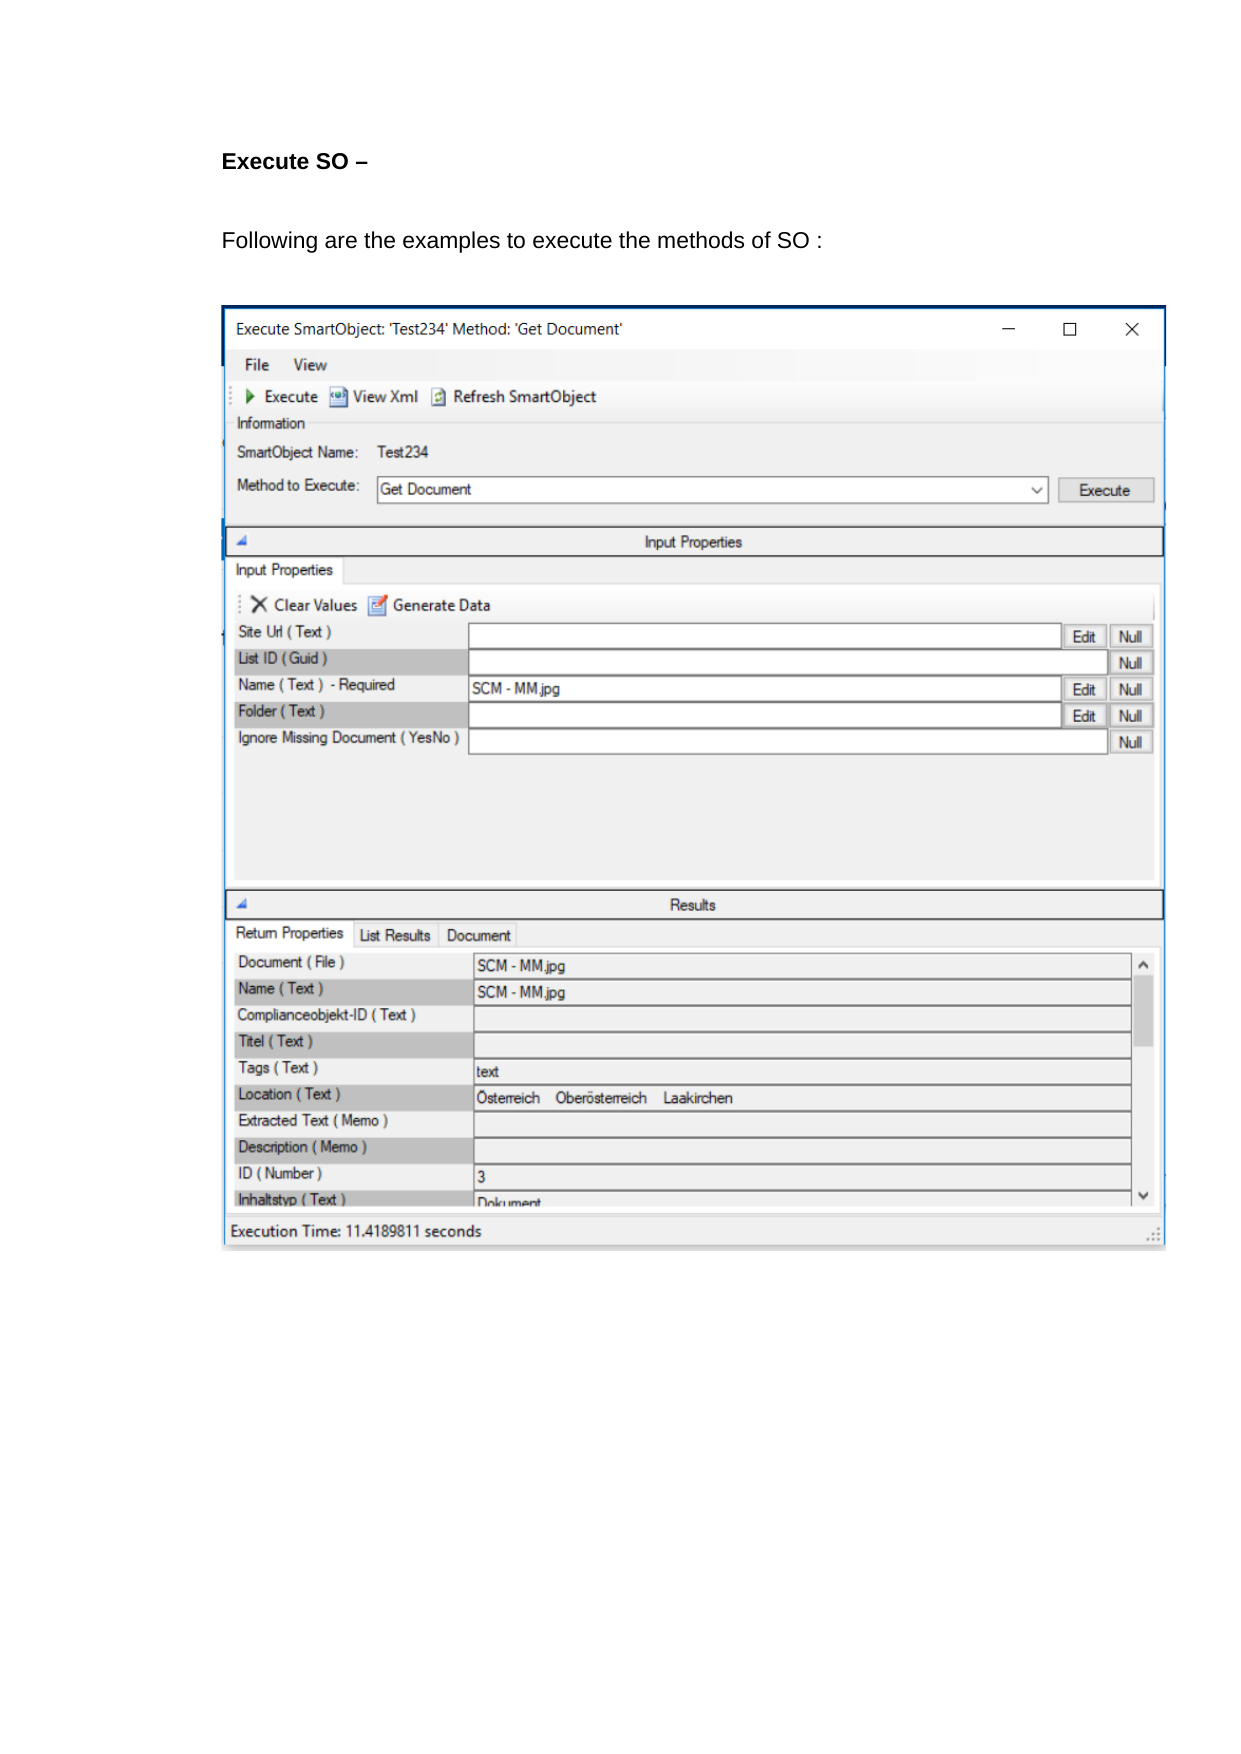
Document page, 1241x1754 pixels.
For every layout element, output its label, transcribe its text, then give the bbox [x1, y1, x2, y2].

text Following are the examples to execute the methods of SO : [221, 227, 1093, 253]
picture [221, 305, 1167, 1251]
text Execute SO – [221, 148, 1093, 174]
